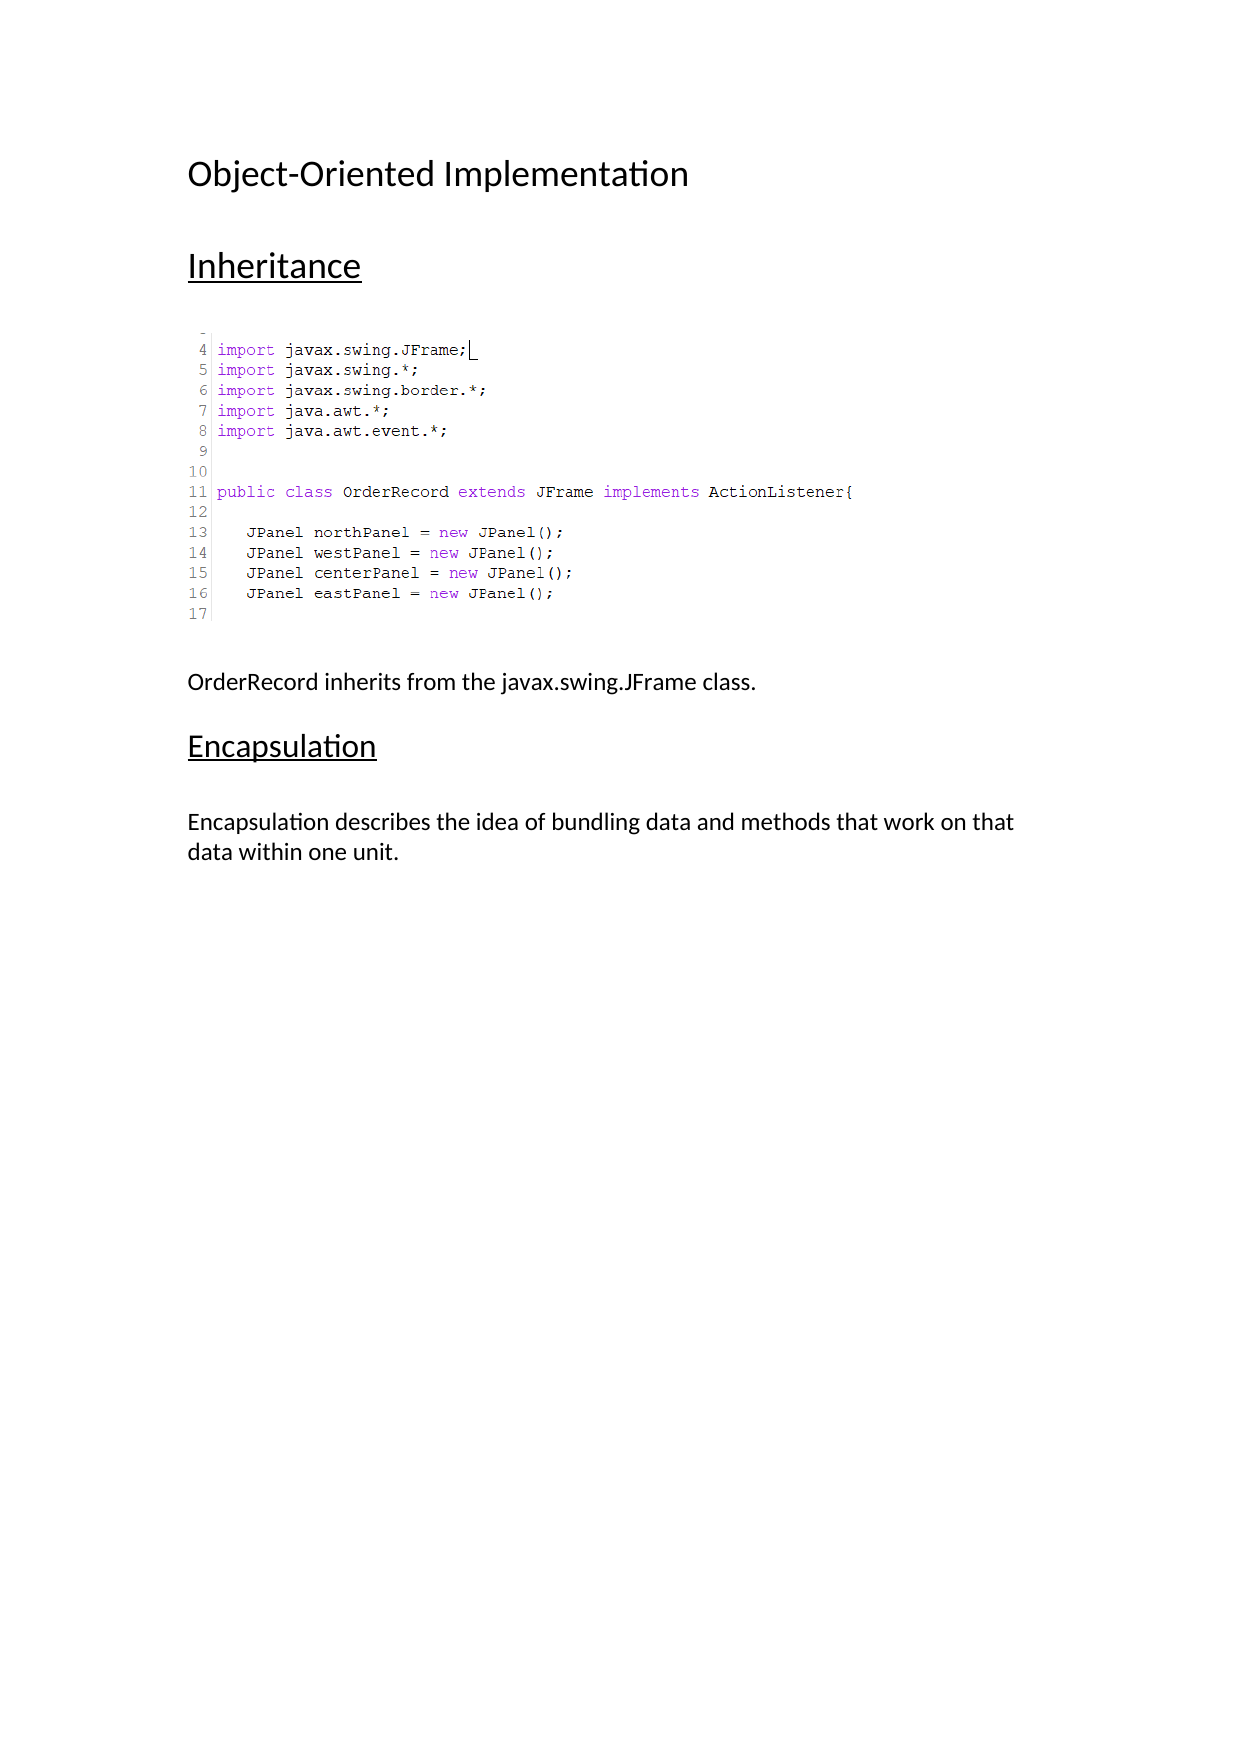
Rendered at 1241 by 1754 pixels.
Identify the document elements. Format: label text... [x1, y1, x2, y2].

text Encapsulation [187, 724, 1053, 765]
picture [187, 333, 866, 621]
text Object-Oriented Implementation [187, 150, 1053, 196]
text OrderRecord inherits from the javax.swing.JFrame class. [187, 666, 1053, 697]
text Encapsulation describes the idea of bundling data and methods that work on that data within one unit. [187, 806, 1053, 867]
text Inheritance [187, 242, 1053, 287]
